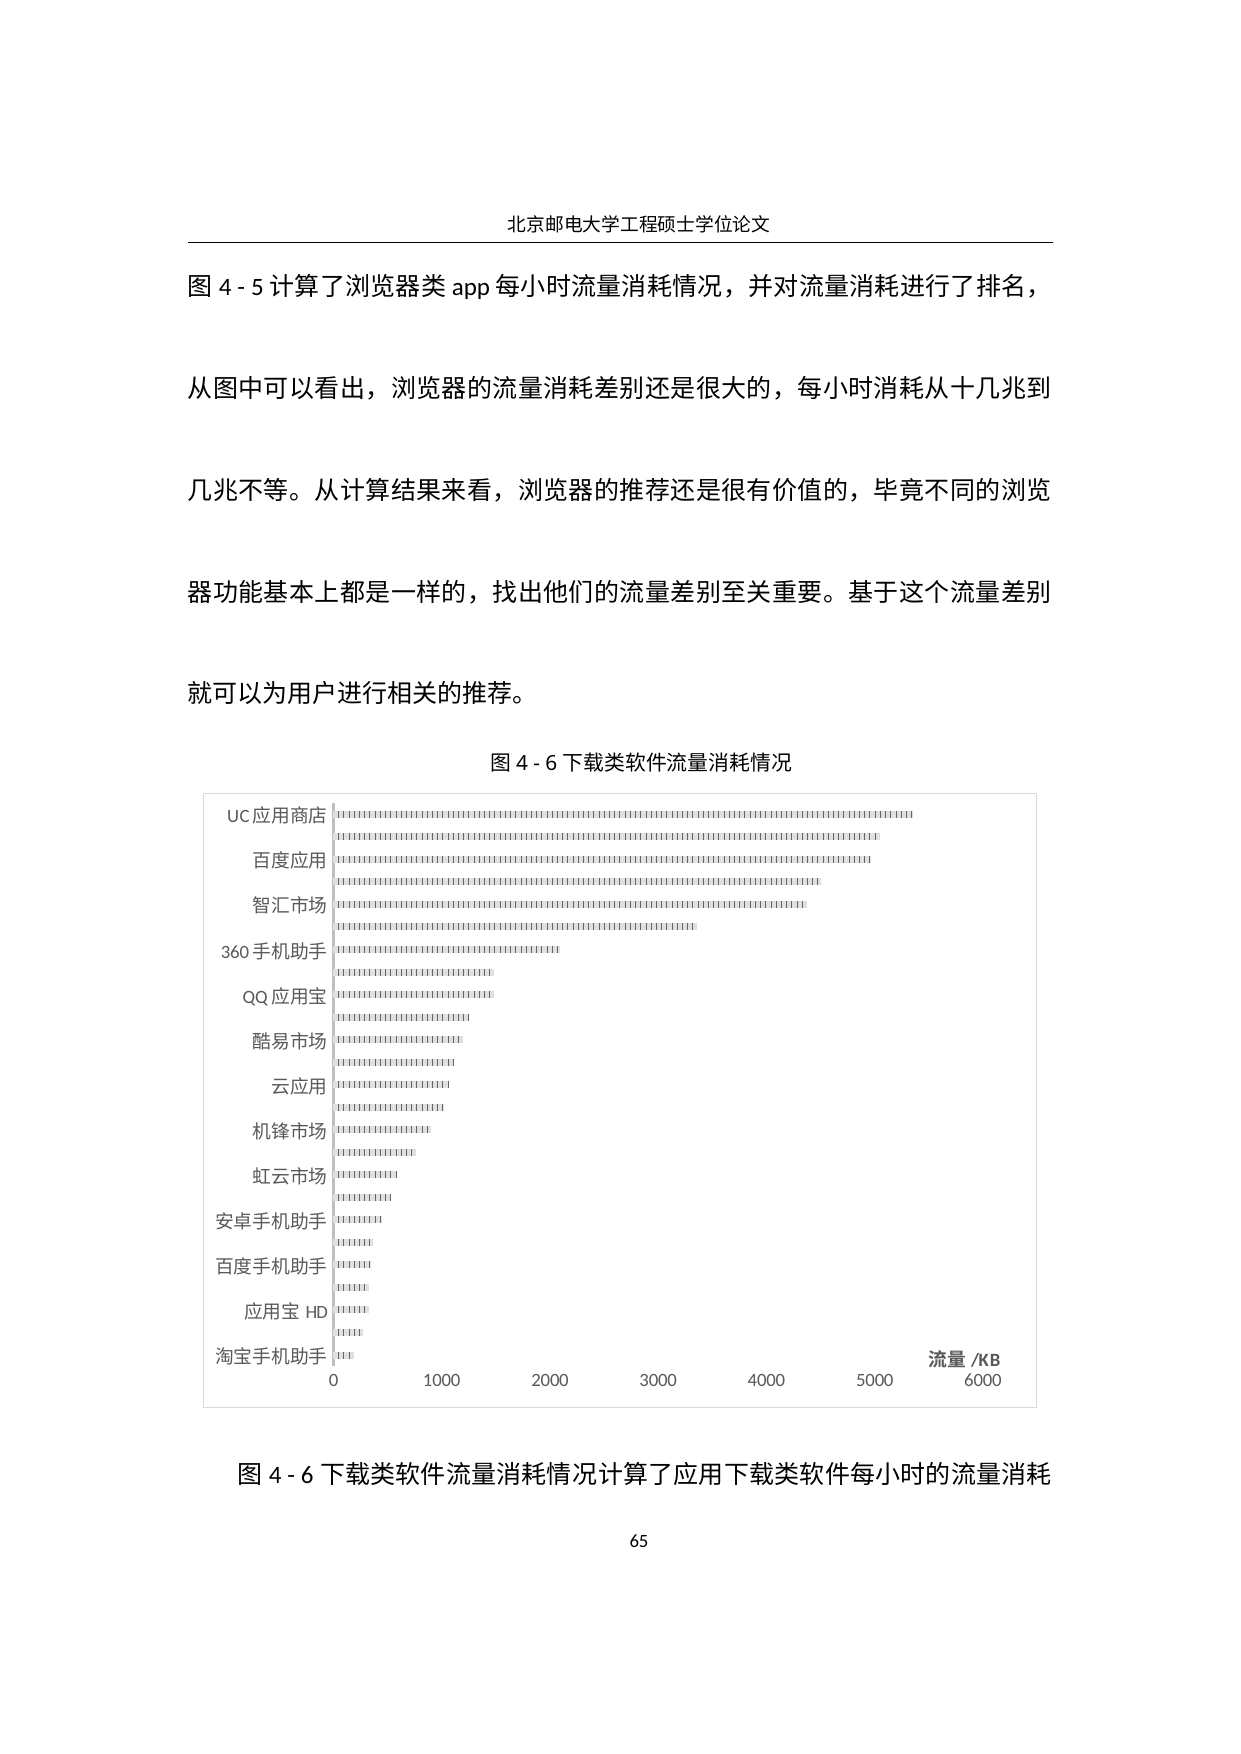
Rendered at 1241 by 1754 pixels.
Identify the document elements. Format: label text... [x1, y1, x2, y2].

text 图 4 - 6 下载类软件流量消耗情况 [187, 744, 1053, 778]
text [187, 1438, 1053, 1506]
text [187, 251, 1053, 726]
